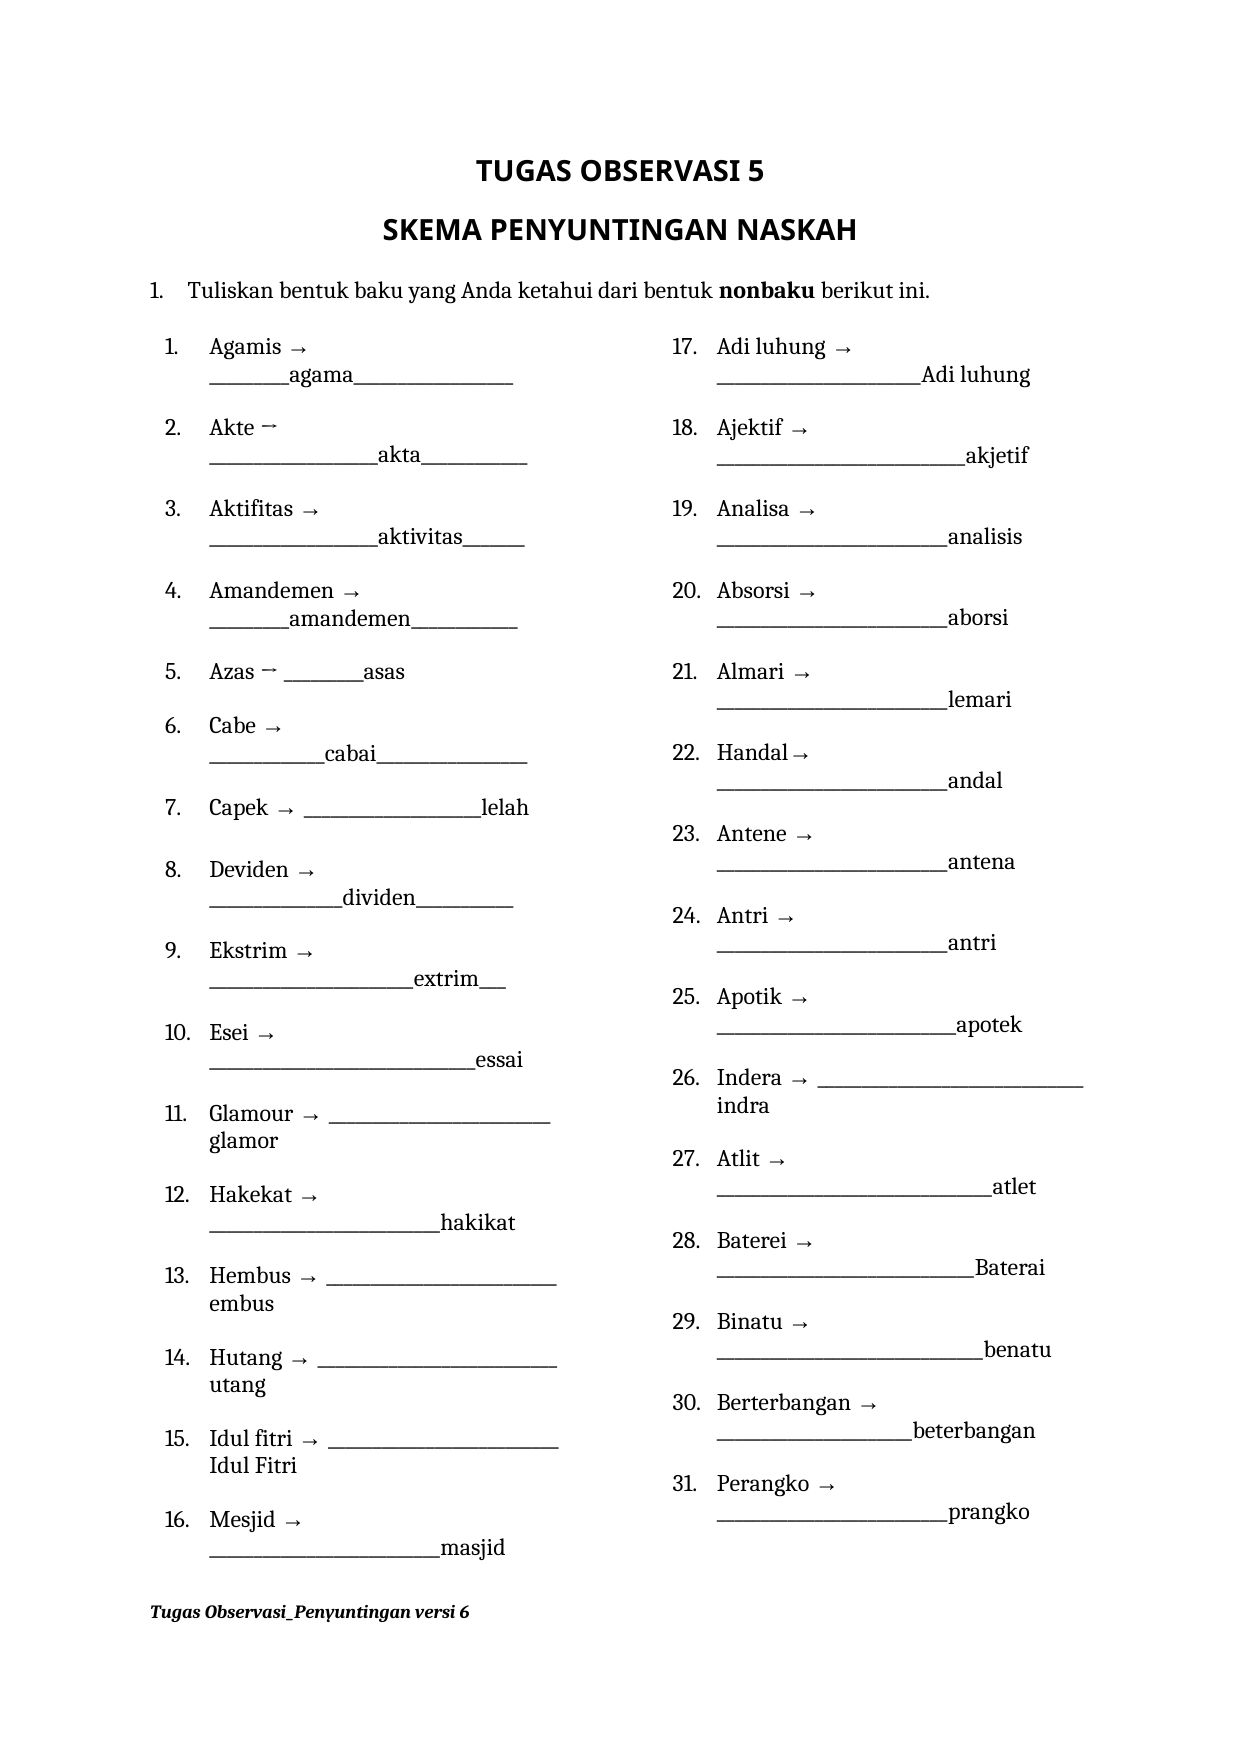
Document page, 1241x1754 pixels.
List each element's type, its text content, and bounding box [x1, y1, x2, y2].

list Berterbangan → ______________________beterbangan [672, 1388, 1090, 1444]
list Absorsi → __________________________aborsi [672, 576, 1071, 632]
list Ekstrim → _______________________extrim___ [165, 936, 563, 992]
list Indera → ______________________________ indra [672, 1063, 1090, 1119]
list Ajektif → ____________________________akjetif [672, 413, 1071, 469]
list Cabe → _____________cabai_________________ [165, 711, 563, 767]
list Analisa → __________________________analisis [672, 494, 1071, 551]
list Idul fitri → __________________________ Idul Fitri [165, 1424, 563, 1480]
list Aktifitas → ___________________aktivitas_______ [165, 494, 563, 551]
text SKEMA PENYUNTINGAN NASKAH [150, 209, 1090, 249]
list Baterei → _____________________________Baterai [672, 1226, 1090, 1282]
list Amandemen → _________amandemen____________ [165, 576, 563, 632]
list Antri → __________________________antri [672, 901, 1071, 957]
text TUGAS OBSERVASI 5 [150, 150, 1090, 190]
list Antene → __________________________antena [672, 819, 1071, 876]
list Binatu → ______________________________benatu [672, 1307, 1090, 1363]
list Perangko → __________________________prangko [672, 1469, 1090, 1526]
list Esei → ______________________________essai [165, 1018, 563, 1074]
list Akte → ___________________akta____________ [165, 414, 563, 469]
list Atlit → _______________________________atlet [672, 1144, 1090, 1201]
list Almari → __________________________lemari [672, 657, 1071, 713]
list Apotik → ___________________________apotek [672, 982, 1071, 1038]
list Azas → _________asas [165, 658, 563, 685]
list Agamis → _________agama__________________ [165, 332, 563, 388]
list Handal→ __________________________andal [672, 738, 1071, 794]
list Glamour → _________________________ glamor [165, 1099, 563, 1155]
list Adi luhung → _______________________Adi luhung [672, 332, 1071, 388]
list Hembus → __________________________ embus [165, 1261, 563, 1317]
list Deviden → _______________dividen___________ [165, 855, 563, 911]
list Capek → ____________________lelah [165, 793, 563, 821]
list Hutang → ___________________________ utang [165, 1343, 563, 1399]
list Mesjid → __________________________masjid [165, 1505, 563, 1561]
list Hakekat → __________________________hakikat [165, 1180, 563, 1236]
list Tuliskan bentuk baku yang Anda ketahui dari bentuk nonbaku berikut ini. [150, 277, 1090, 304]
